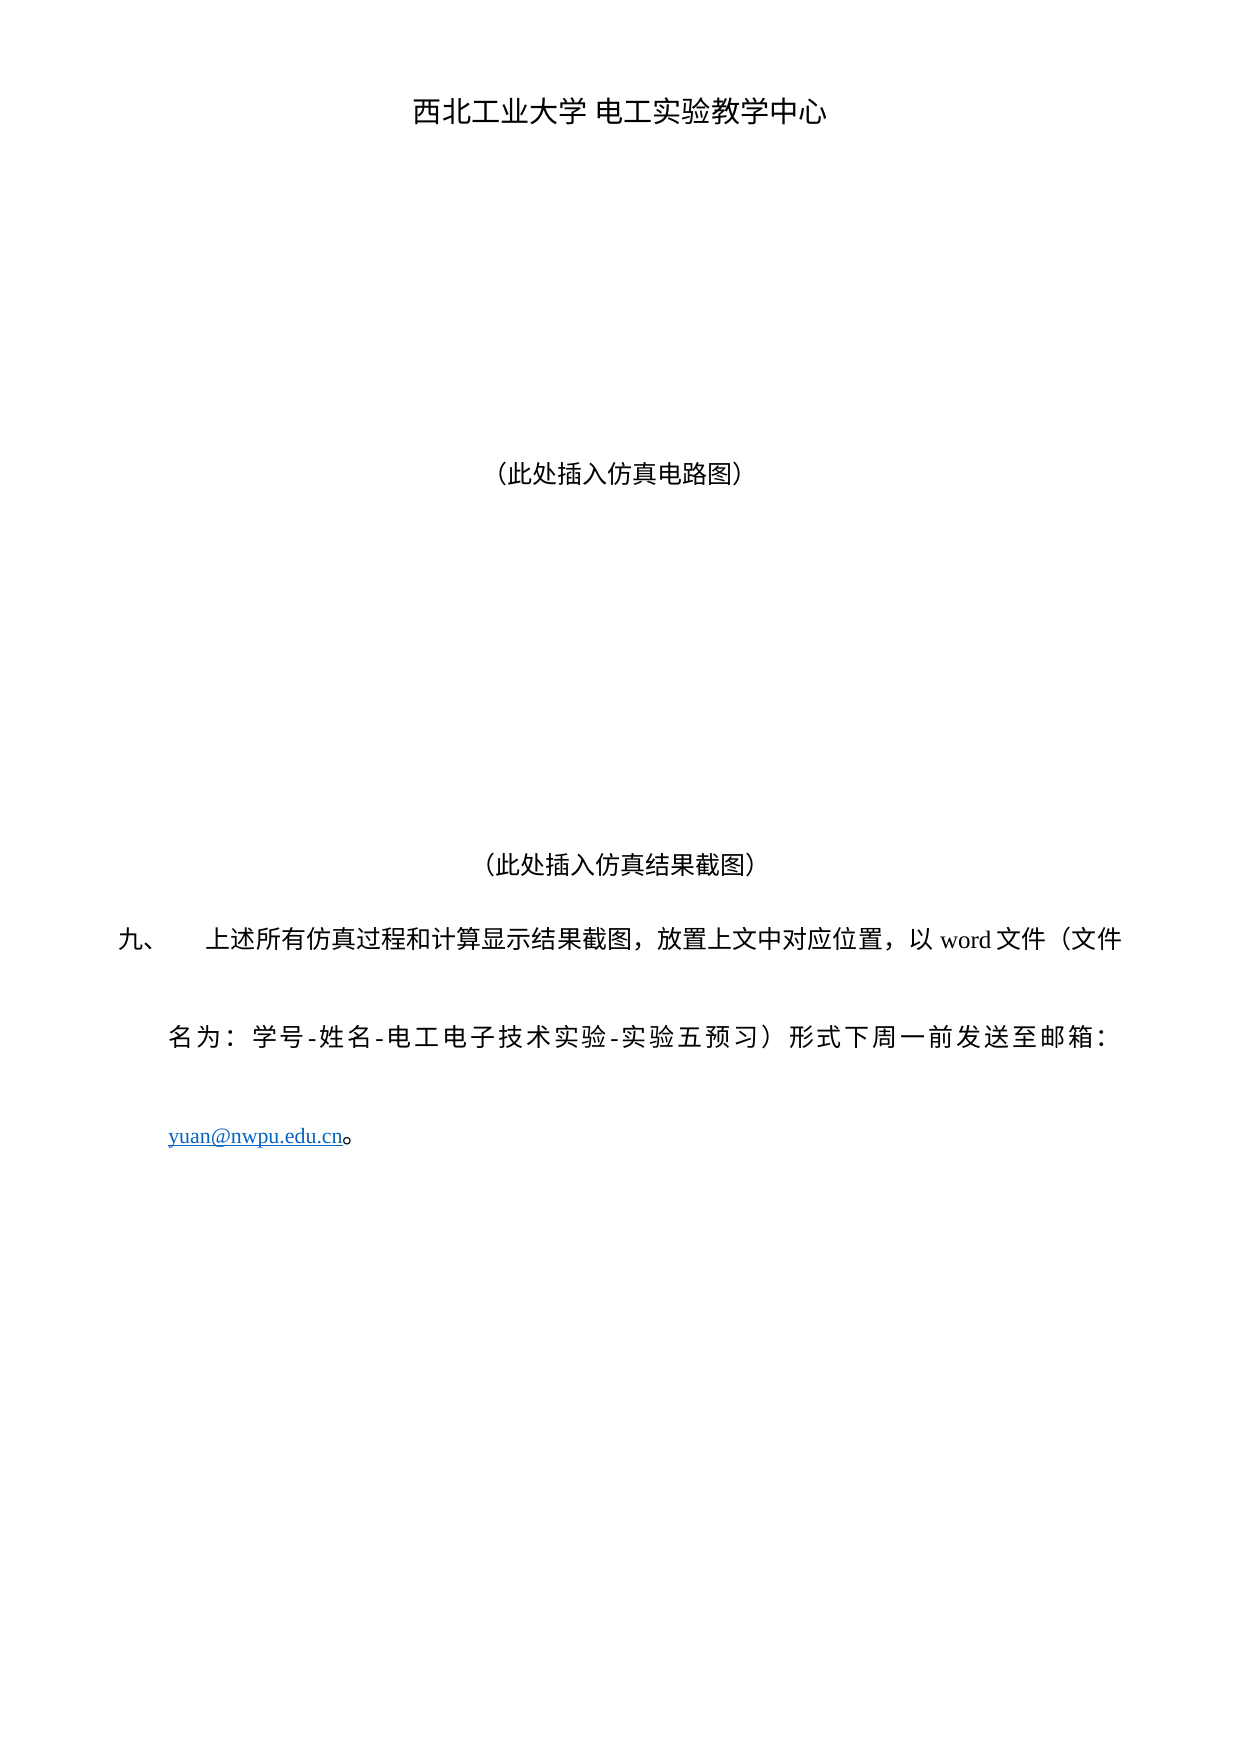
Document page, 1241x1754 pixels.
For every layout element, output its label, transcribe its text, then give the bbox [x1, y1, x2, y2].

text （此处插入仿真电路图） [118, 440, 1122, 505]
list 上述所有仿真过程和计算显示结果截图，放置上文中对应位置，以word文件（文件名为：学号-姓名-电工电子技术实验-实验五预习）形式下周一前发送至邮箱：yuan@nwpu.edu.cn。 [118, 905, 1122, 1165]
text （此处插入仿真结果截图） [118, 831, 1122, 896]
